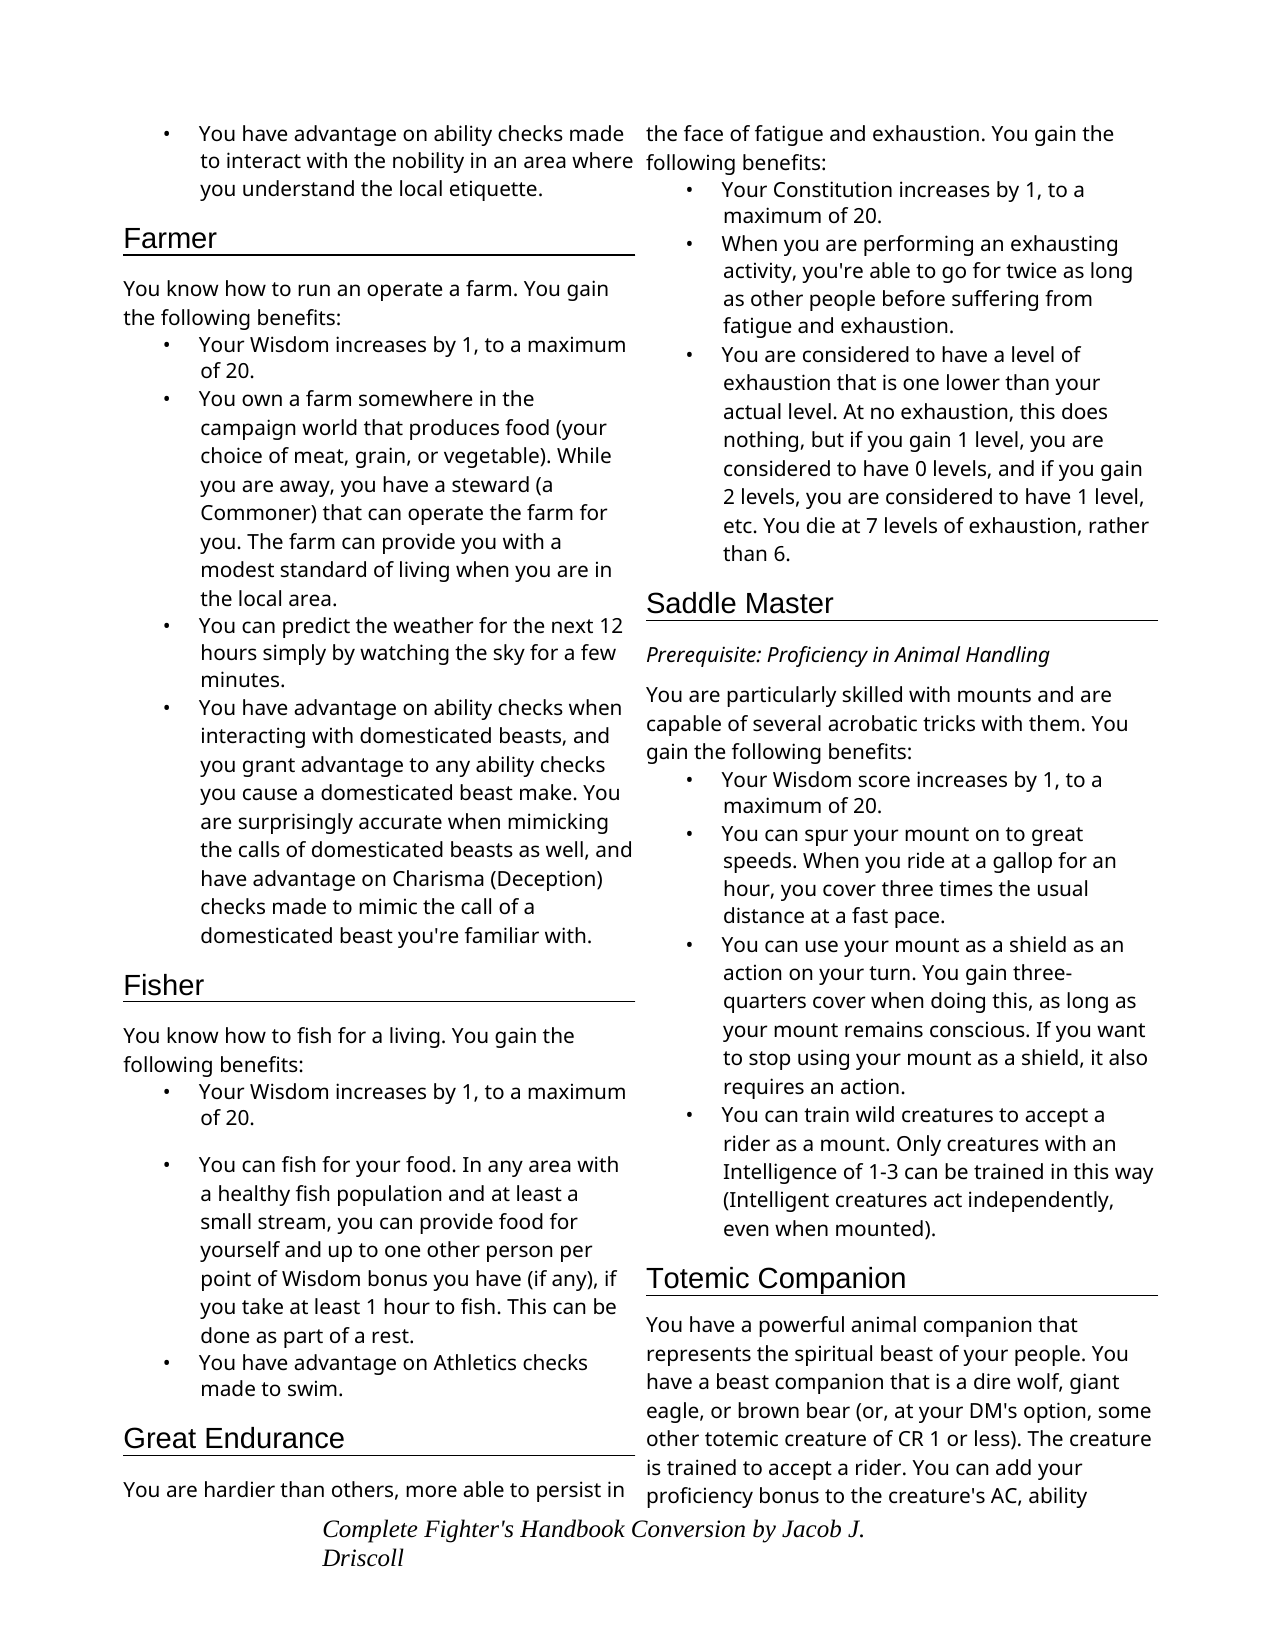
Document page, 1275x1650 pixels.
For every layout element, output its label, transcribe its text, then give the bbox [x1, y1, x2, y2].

text You are particularly skilled with mounts and are capable of several acrobatic tricks with them. You gain the following benefits: [646, 681, 1158, 766]
list You own a farm somewhere in the campaign world that produces food (your choice of meat, grain, or vegetable). While you are away, you have a steward (a Commoner) that can operate the farm for you. The farm can provide you with a modest standard of living when you are in the local area. [163, 384, 635, 612]
subtitle Fisher [123, 968, 635, 1001]
text You are hardier than others, more able to persist in the face of fatigue and exhaustion. You gain the following benefits: [123, 1475, 635, 1503]
list Your Wisdom increases by 1, to a maximum of 20. [163, 331, 635, 384]
text You are hardier than others, more able to persist in the face of fatigue and exhaustion. You gain the following benefits: [646, 119, 1158, 176]
subtitle Farmer [123, 221, 635, 254]
list You can use your mount as a shield as an action on your turn. You gain three- quarters cover when doing this, as long as your mount remains conscious. If you want to stop using your mount as a shield, it also requires an action. [685, 930, 1158, 1100]
list You have advantage on Athletics checks made to swim. [163, 1349, 635, 1403]
text Prerequisite: Proficiency in Animal Handling [646, 640, 1158, 668]
list Your Wisdom increases by 1, to a maximum of 20. [163, 1078, 635, 1132]
subtitle Great Endurance [123, 1422, 635, 1455]
list You can fish for your food. In any area with a healthy fish population and at least a small stream, you can provide food for yourself and up to one other person per point of Wisdom bonus you have (if any), if you take at least 1 hour to fish. This can be done as part of a rest. [163, 1150, 635, 1349]
text You know how to run an operate a farm. You gain the following benefits: [123, 274, 635, 331]
list You can train wild creatures to accept a rider as a mount. Only creatures with an Intelligence of 1-3 can be trained in this way (Intelligent creatures act independently, even when mounted). [685, 1100, 1158, 1242]
list You are considered to have a level of exhaustion that is one lower than your actual level. At no exhaustion, this does nothing, but if you gain 1 level, you are considered to have 0 levels, and if you gain 2 levels, you are considered to have 1 level, etc. You die at 7 levels of exhaustion, rather than 6. [685, 340, 1158, 568]
list You have advantage on ability checks made to interact with the nobility in an area where you understand the local etiquette. [163, 119, 635, 202]
subtitle Saddle Master [646, 586, 1158, 620]
list You can spur your mount on to great speeds. When you ride at a gallop for an hour, you cover three times the usual distance at a fast pace. [685, 819, 1158, 930]
text You know how to fish for a living. You gain the following benefits: [123, 1021, 635, 1078]
list When you are performing an exhausting activity, you're able to go for twice as long as other people before suffering from fatigue and exhaustion. [685, 230, 1158, 340]
list You can predict the weather for the next 12 hours simply by watching the sky for a few minutes. [163, 612, 635, 693]
list Your Constitution increases by 1, to a maximum of 20. [685, 176, 1158, 230]
subtitle Totemic Companion [646, 1261, 1158, 1295]
list Your Wisdom score increases by 1, to a maximum of 20. [685, 766, 1158, 819]
list You have advantage on ability checks when interacting with domesticated beasts, and you grant advantage to any ability checks you cause a domesticated beast make. You are surprisingly accurate when mimicking the calls of domesticated beasts as well, and have advantage on Charisma (Deception) checks made to mimic the call of a domesticated beast you're familiar with. [163, 693, 635, 949]
